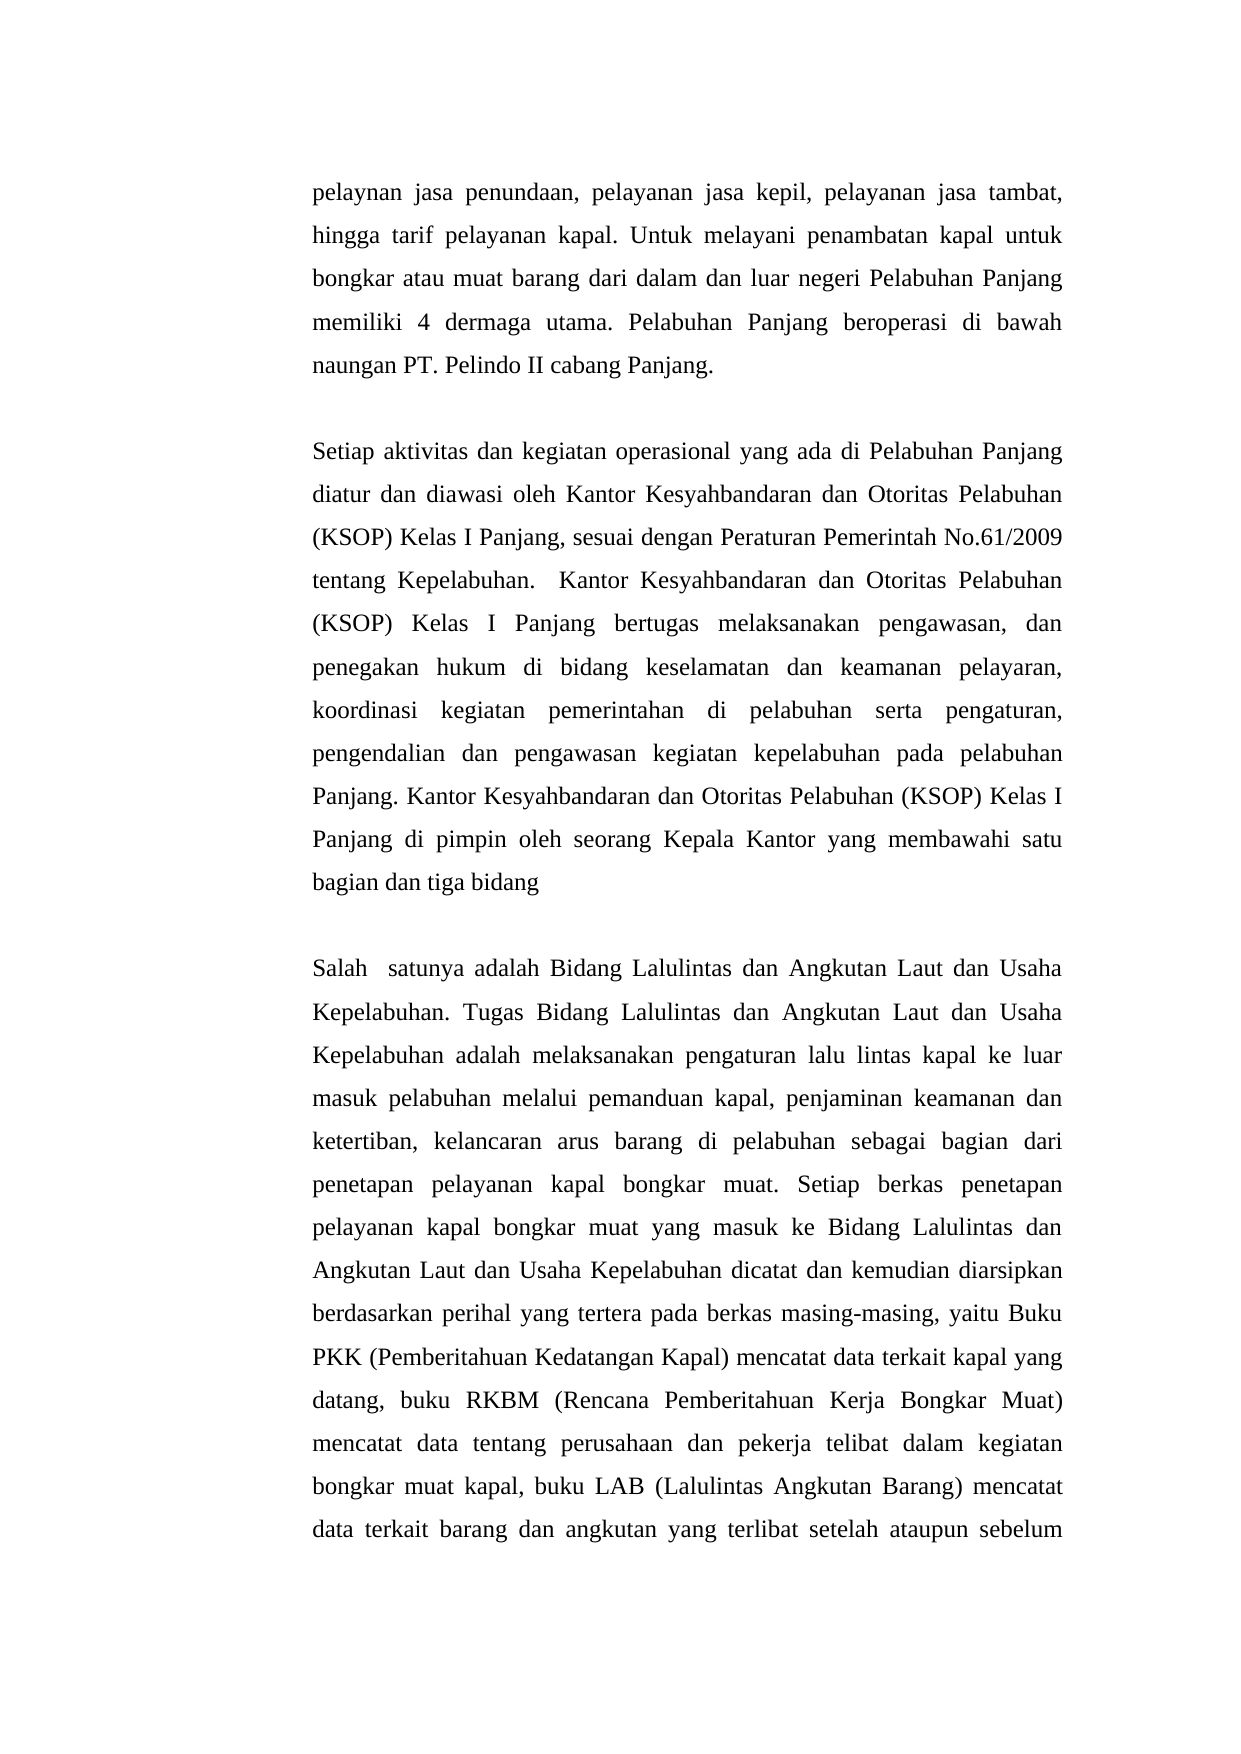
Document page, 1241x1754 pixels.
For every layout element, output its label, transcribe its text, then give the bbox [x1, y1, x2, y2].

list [312, 177, 1063, 378]
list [312, 953, 1063, 1543]
list Setiap aktivitas dan kegiatan operasional yang ada di Pelabuhan Panjang diatur dan diawasi oleh Kantor Kesyahbandaran dan Otoritas Pelabuhan (KSOP) Kelas I Panjang, sesuai dengan Peraturan Pemerintah No.61/2009 tentang Kepelabuhan. Kantor Kesyahbandaran dan Otoritas Pelabuhan (KSOP) Kelas I Panjang bertugas melaksanakan pengawasan, dan penegakan hukum di bidang keselamatan dan keamanan pelayaran, koordinasi kegiatan pemerintahan di pelabuhan serta pengaturan, pengendalian dan pengawasan kegiatan kepelabuhan pada pelabuhan Panjang. Kantor Kesyahbandaran dan Otoritas Pelabuhan (KSOP) Kelas I Panjang di pimpin oleh seorang Kepala Kantor yang membawahi satu bagian dan tiga bidang [312, 436, 1063, 896]
